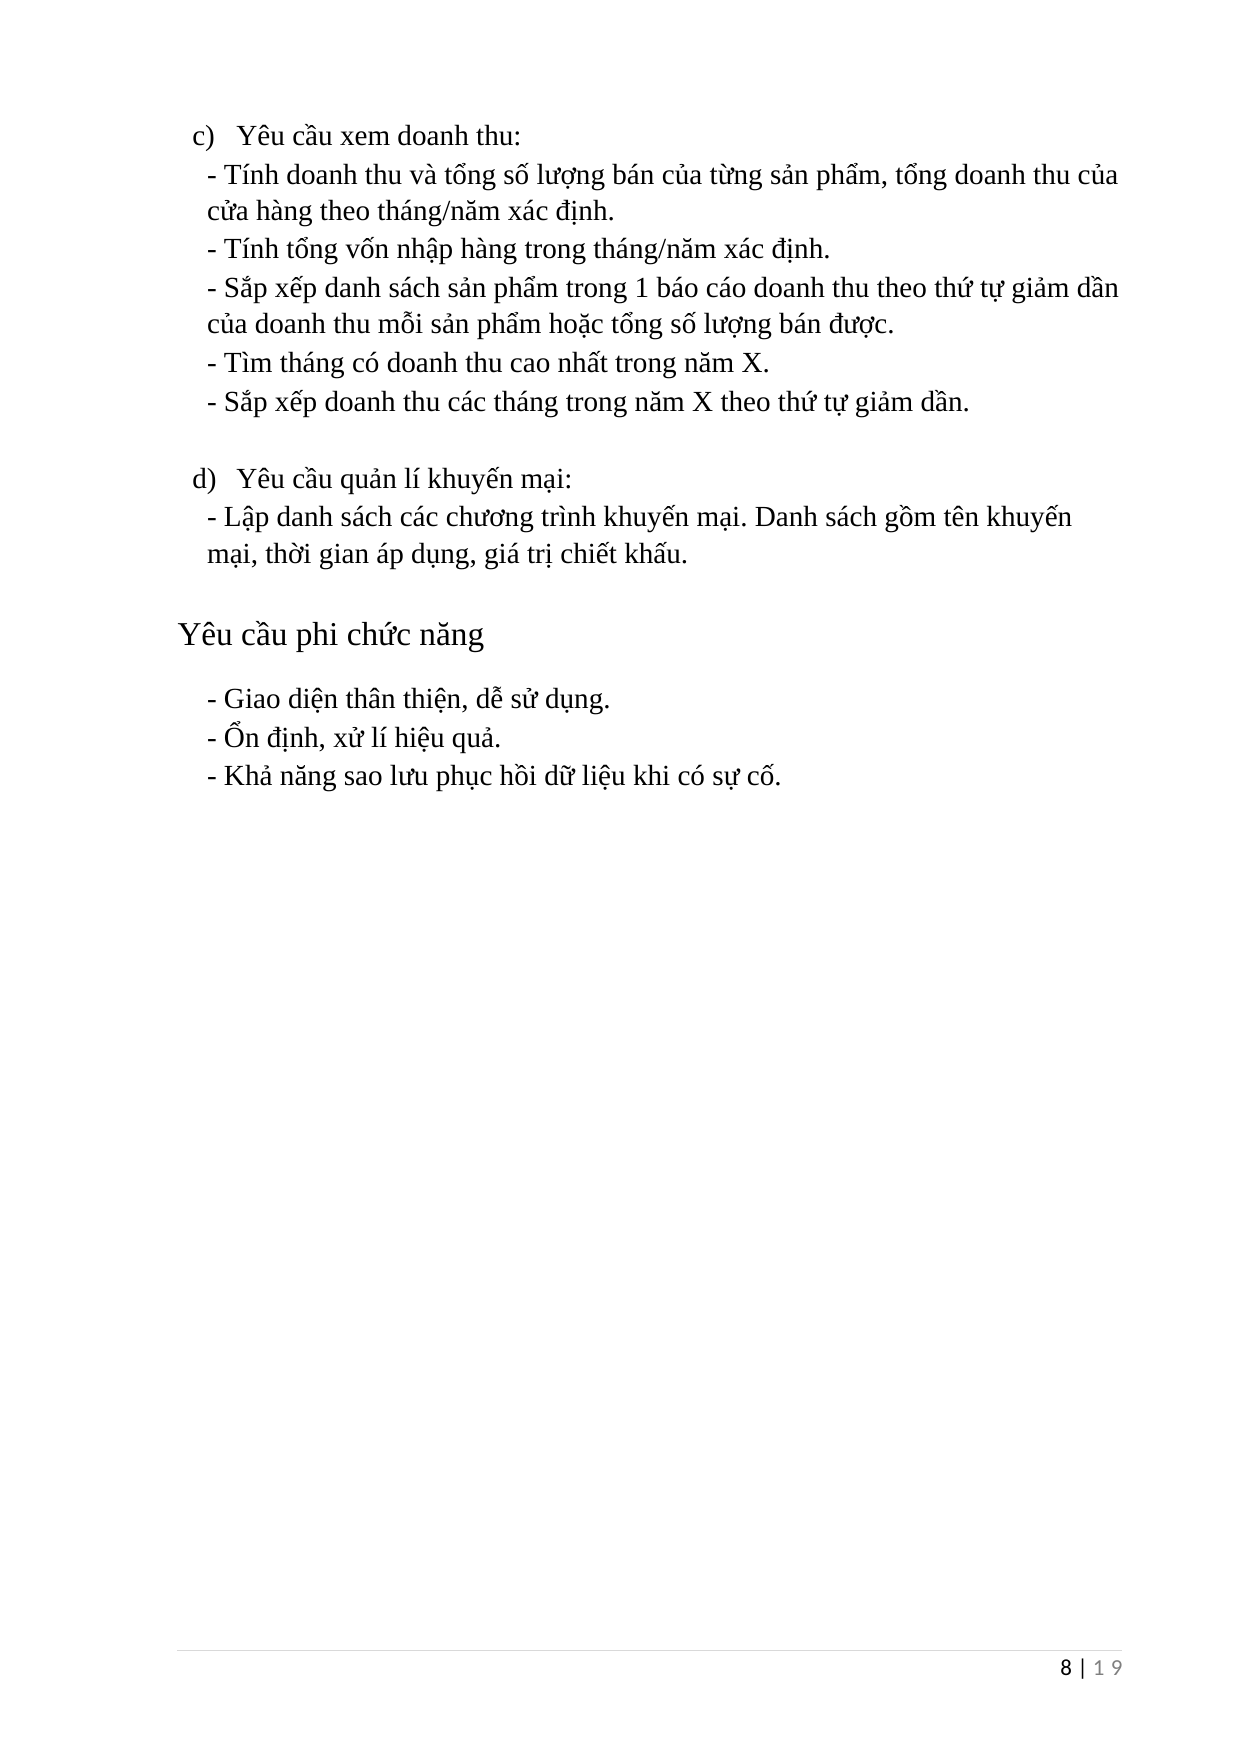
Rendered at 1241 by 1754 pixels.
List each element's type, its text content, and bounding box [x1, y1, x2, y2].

list Yêu cầu xem doanh thu: [192, 118, 1122, 152]
subtitle Yêu cầu phi chức năng [177, 615, 1122, 653]
text - Sắp xếp doanh thu các tháng trong năm X theo thứ tự giảm dần. [207, 384, 1122, 417]
list Yêu cầu quản lí khuyến mại: [192, 461, 1122, 494]
text - Ổn định, xử lí hiệu quả. [207, 720, 1122, 753]
text - Khả năng sao lưu phục hồi dữ liệu khi có sự cố. [207, 758, 1122, 792]
text - Tính tổng vốn nhập hàng trong tháng/năm xác định. [207, 232, 1122, 265]
text - Tìm tháng có doanh thu cao nhất trong năm X. [207, 345, 1122, 378]
text - Tính doanh thu và tổng số lượng bán của từng sản phẩm, tổng doanh thu của cửa hàng theo tháng/năm xác định. [207, 157, 1122, 226]
text - Giao diện thân thiện, dễ sử dụng. [207, 681, 1122, 714]
text - Sắp xếp danh sách sản phẩm trong 1 báo cáo doanh thu theo thứ tự giảm dần của doanh thu mỗi sản phẩm hoặc tổng số lượng bán được. [207, 270, 1122, 340]
text - Lập danh sách các chương trình khuyến mại. Danh sách gồm tên khuyến mại, thời gian áp dụng, giá trị chiết khấu. [207, 499, 1122, 569]
